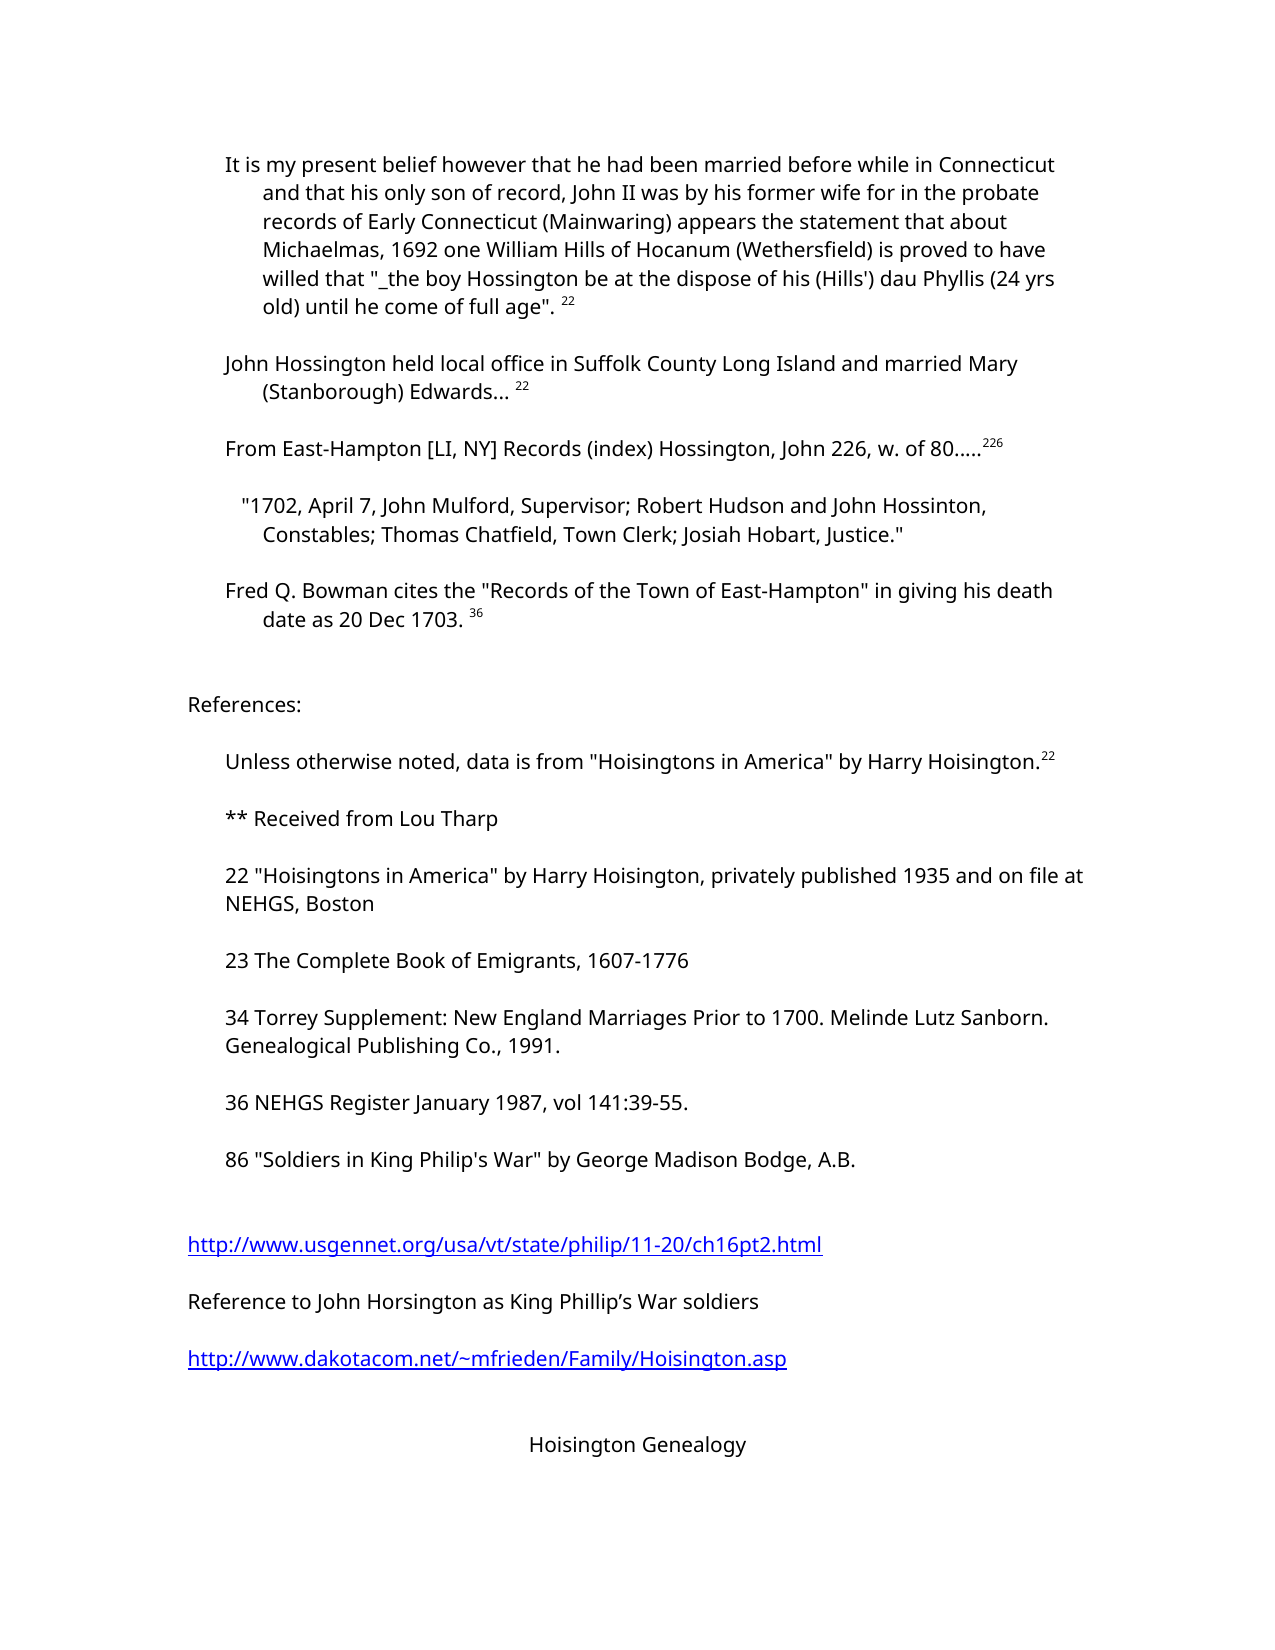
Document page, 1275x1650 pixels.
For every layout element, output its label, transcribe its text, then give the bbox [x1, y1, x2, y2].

text Reference to John Horsington as King Phillip’s War soldiers [187, 1287, 1087, 1316]
text 36 NEHGS Register January 1987, vol 141:39-55. [225, 1088, 1087, 1117]
text http://www.dakotacom.net/~mfrieden/Family/Hoisington.asp [187, 1344, 1087, 1373]
text It is my present belief however that he had been married before while in Connecticut and that his only son of record, John II was by his former wife for in the probate records of Early Connecticut (Mainwaring) appears the statement that about Michaelmas, 1692 one William Hills of Hocanum (Wethersfield) is proved to have willed that "_the boy Hossington be at the dispose of his (Hills') dau Phyllis (24 yrs old) until he come of full age". 22 [225, 150, 1087, 321]
text "1702, April 7, John Mulford, Supervisor; Robert Hudson and John Hossinton, Constables; Thomas Chatfield, Town Clerk; Josiah Hobart, Justice." [225, 491, 1087, 548]
text Unless otherwise noted, data is from "Hoisingtons in America" by Harry Hoisington.22 [225, 747, 1087, 776]
text From East-Hampton [LI, NY] Records (index) Hossington, John 226, w. of 80.....226 [225, 434, 1087, 463]
text Fred Q. Bowman cites the "Records of the Town of East-Hampton" in giving his death date as 20 Dec 1703. 36 [225, 577, 1087, 633]
text 34 Torrey Supplement: New England Marriages Prior to 1700. Melinde Lutz Sanborn. Genealogical Publishing Co., 1991. [225, 1003, 1087, 1060]
text John Hossington held local office in Suffolk County Long Island and married Mary (Stanborough) Edwards... 22 [225, 349, 1087, 406]
text ** Received from Lou Tharp [225, 804, 1087, 832]
text References: [187, 690, 1087, 719]
text 86 "Soldiers in King Philip's War" by George Madison Bodge, A.B. [225, 1145, 1087, 1174]
text 23 The Complete Book of Emigrants, 1607-1776 [225, 946, 1087, 975]
text http://www.usgennet.org/usa/vt/state/philip/11-20/ch16pt2.html [187, 1231, 1087, 1259]
text 22 "Hoisingtons in America" by Harry Hoisington, privately published 1935 and on file at NEHGS, Boston [225, 861, 1087, 918]
text Hoisington Genealogy [187, 1430, 1087, 1458]
